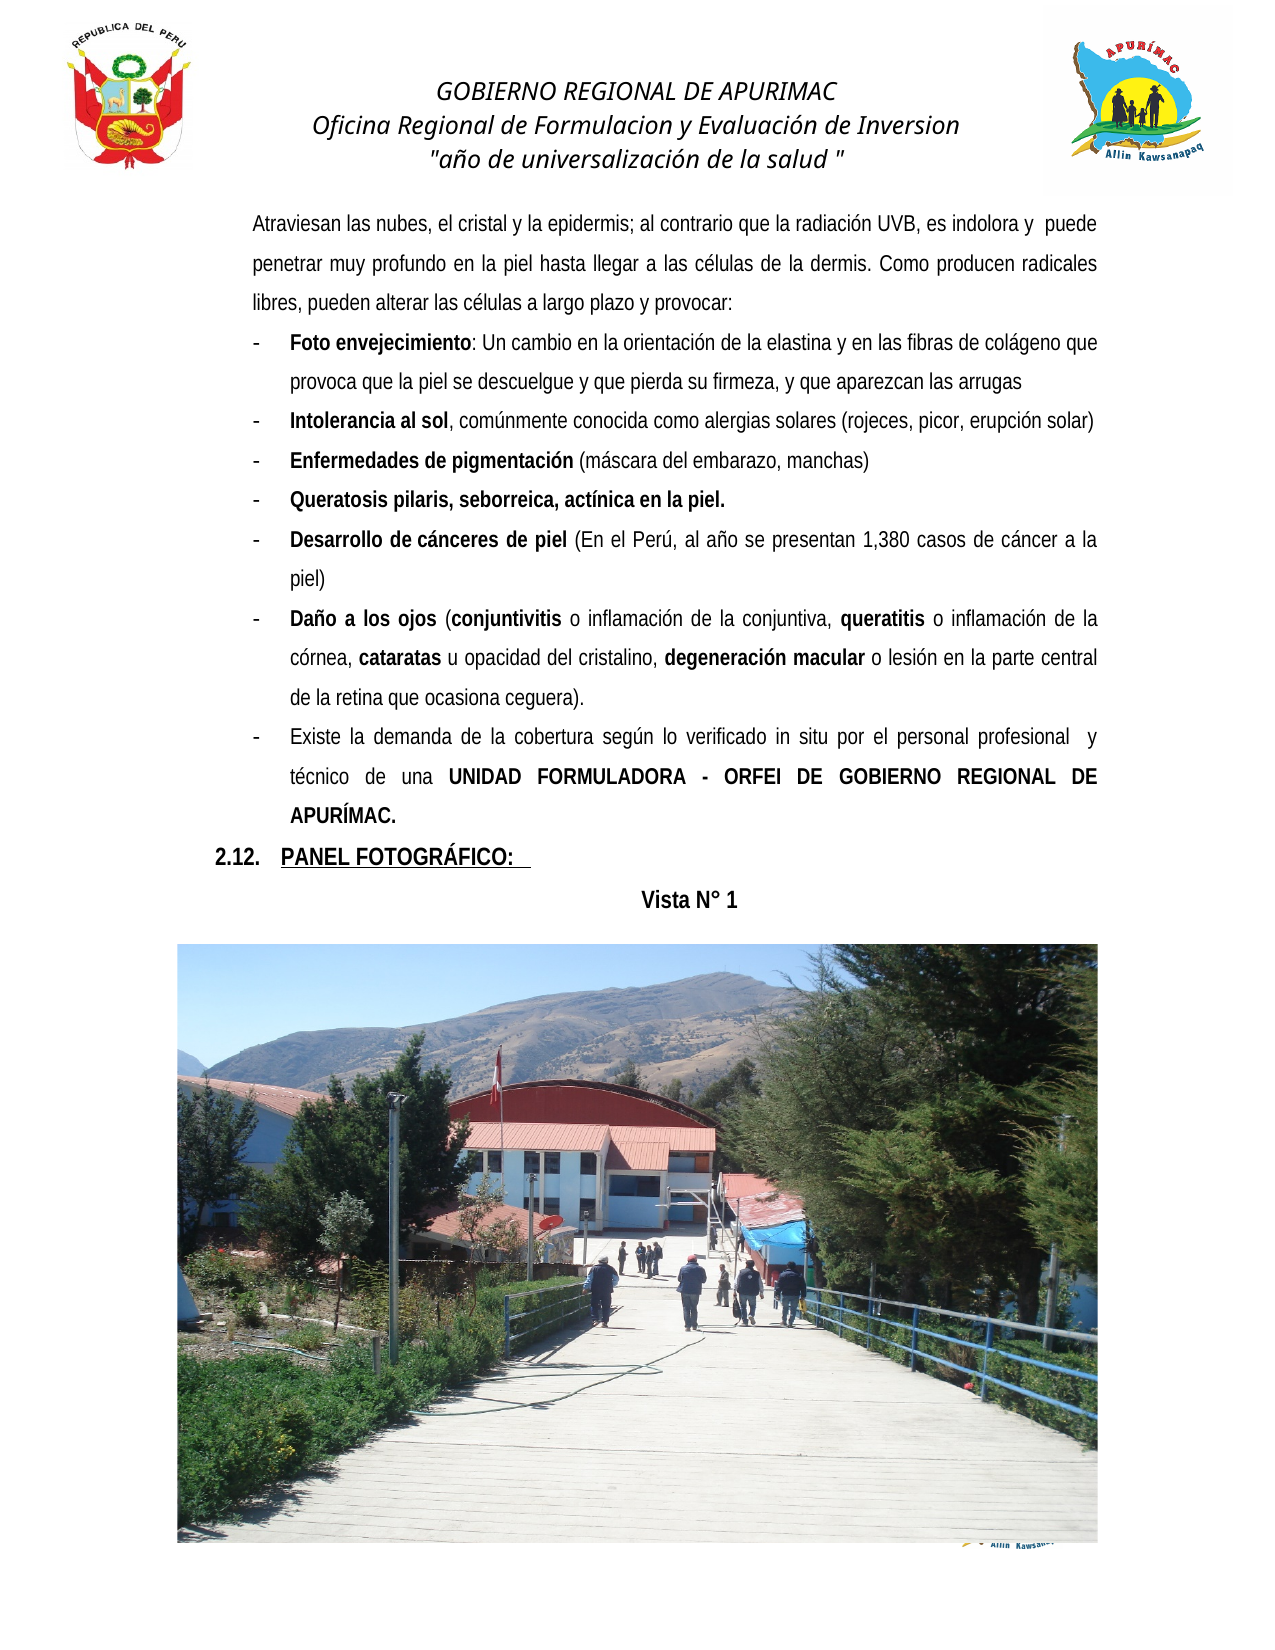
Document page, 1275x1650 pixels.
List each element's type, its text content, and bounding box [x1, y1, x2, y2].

list Enfermedades de pigmentación (máscara del embarazo, manchas) [252, 447, 1098, 473]
picture [1042, 5, 1233, 196]
list Vista N° 1 [281, 885, 1098, 913]
list Foto envejecimiento: Un cambio en la orientación de la elastina y en las fibras de colágeno que provoca que la piel se descuelgue y que pierda su firmeza, y que aparezcan las arrugas [252, 328, 1098, 394]
picture [177, 944, 1098, 1549]
list Existe la demanda de la cobertura según lo verificado in situ por el personal profesional y técnico de una UNIDAD FORMULADORA - ORFEI DE GOBIERNO REGIONAL DE APURÍMAC. [252, 723, 1098, 829]
text Atraviesan las nubes, el cristal y la epidermis; al contrario que la radiación UVB, es indolora y puede penetrar muy profundo en la piel hasta llegar a las células de la dermis. Como producen radicales libres, pueden alterar las células a largo plazo y provocar: [252, 210, 1098, 315]
list Daño a los ojos (conjuntivitis o inflamación de la conjuntiva, queratitis o inflamación de la córnea, cataratas u opacidad del cristalino, degeneración macular o lesión en la parte central de la retina que ocasiona ceguera). [252, 605, 1098, 710]
list PANEL FOTOGRÁFICO: [215, 842, 1098, 870]
picture [21, 13, 234, 178]
list Desarrollo de cánceres de piel (En el Perú, al año se presentan 1,380 casos de cáncer a la piel) [252, 526, 1098, 592]
list Intolerancia al sol, comúnmente conocida como alergias solares (rojeces, picor, erupción solar) [252, 407, 1098, 434]
list Queratosis pilaris, seborreica, actínica en la piel. [252, 486, 1098, 513]
